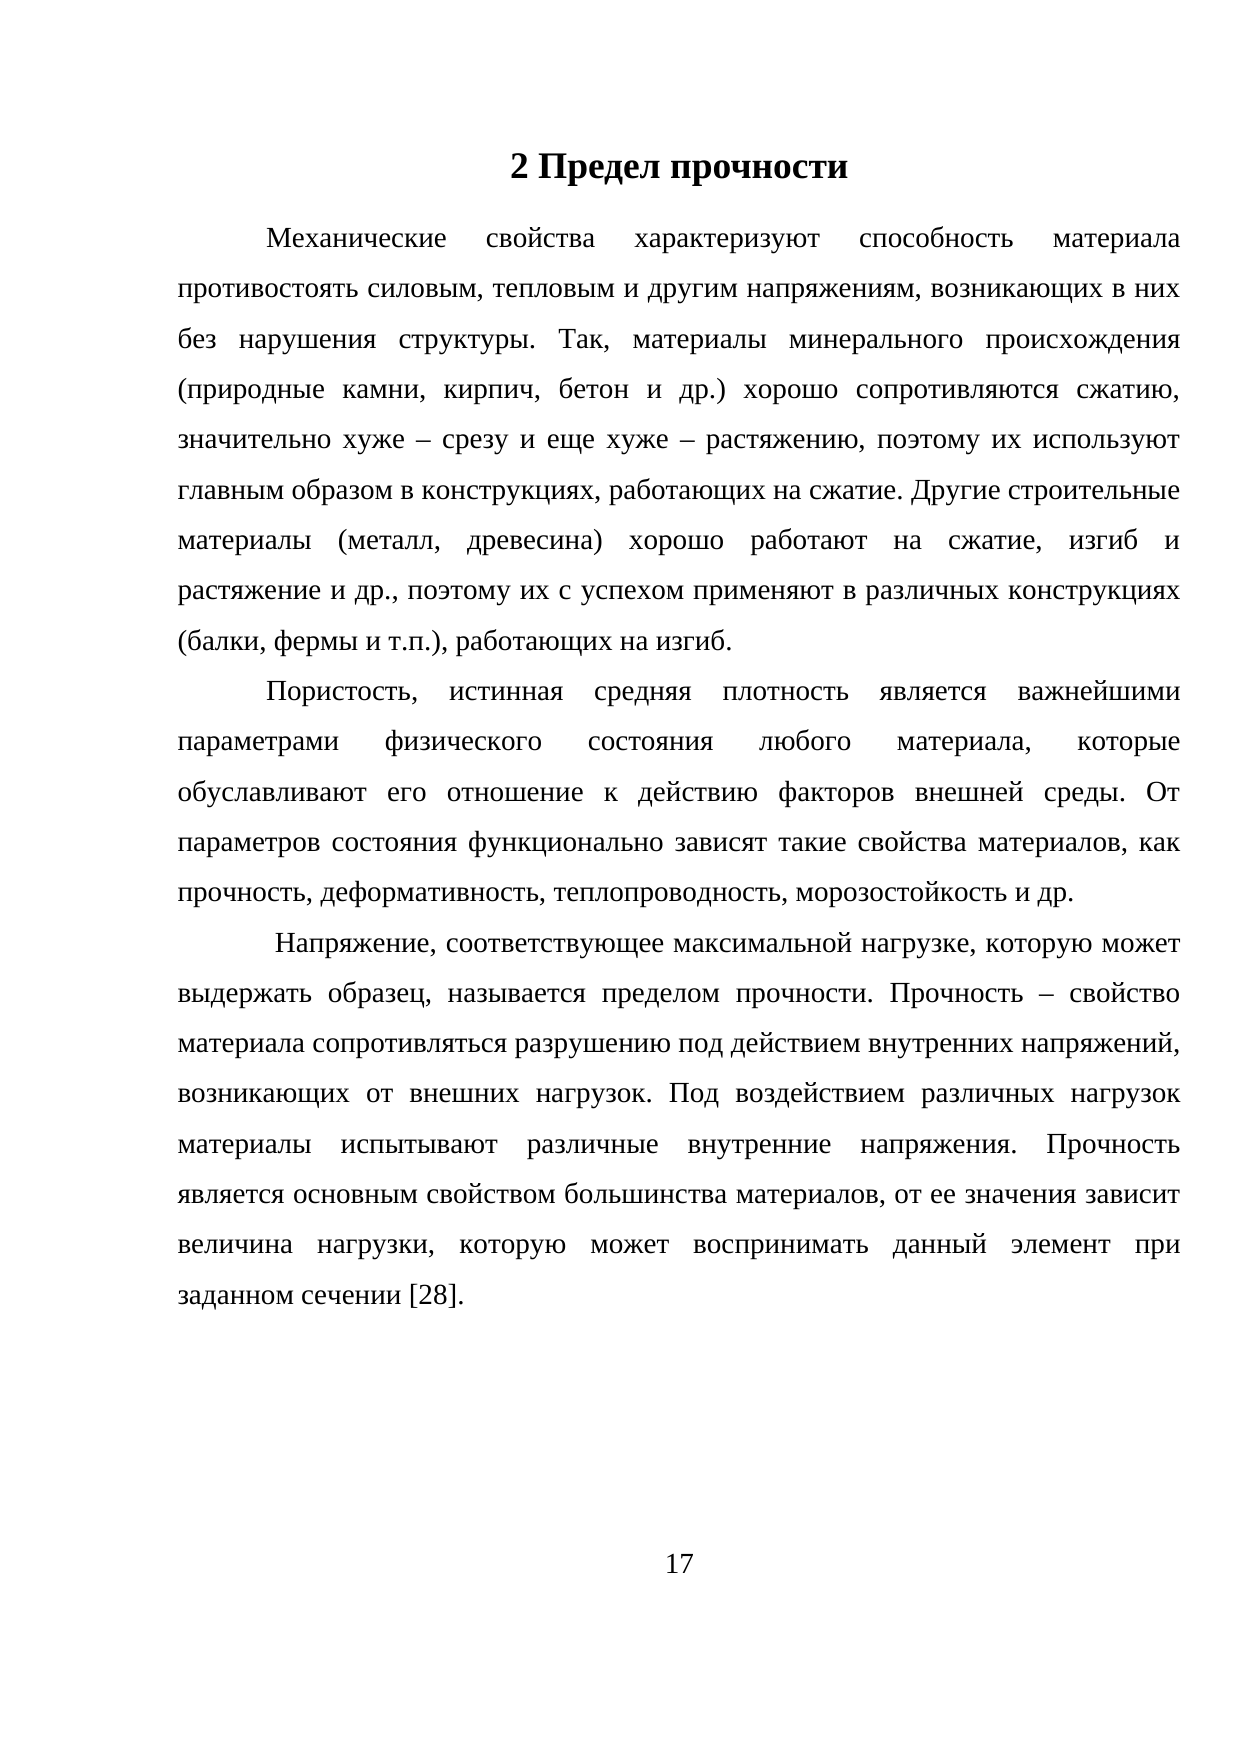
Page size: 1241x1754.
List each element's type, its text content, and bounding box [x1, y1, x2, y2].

text Напряжение, соответствующее максимальной нагрузке, которую может выдержать образец, называется пределом прочности. Прочность – свойство материала сопротивляться разрушению под действием внутренних напряжений, возникающих от внешних нагрузок. Под воздействием различных нагрузок материалы испытывают различные внутренние напряжения. Прочность является основным свойством большинства материалов, от ее значения зависит величина нагрузки, которую может воспринимать данный элемент при заданном сечении [28]. [177, 925, 1181, 1310]
text Механические свойства характеризуют способность материала противостоять силовым, тепловым и другим напряжениям, возникающих в них без нарушения структуры. Так, материалы минерального происхождения (природные камни, кирпич, бетон и др.) хорошо сопротивляются сжатию, значительно хуже – срезу и еще хуже – растяжению, поэтому их используют главным образом в конструкциях, работающих на сжатие. Другие строительные материалы (металл, древесина) хорошо работают на сжатие, изгиб и растяжение и др., поэтому их с успехом применяют в различных конструкциях (балки, фермы и т.п.), работающих на изгиб. [177, 220, 1181, 656]
text Пористость, истинная средняя плотность является важнейшими параметрами физического состояния любого материала, которые обуславливают его отношение к действию факторов внешней среды. От параметров состояния функционально зависят такие свойства материалов, как прочность, деформативность, теплопроводность, морозостойкость и др. [177, 673, 1181, 908]
subtitle Предел прочности [177, 143, 1181, 186]
